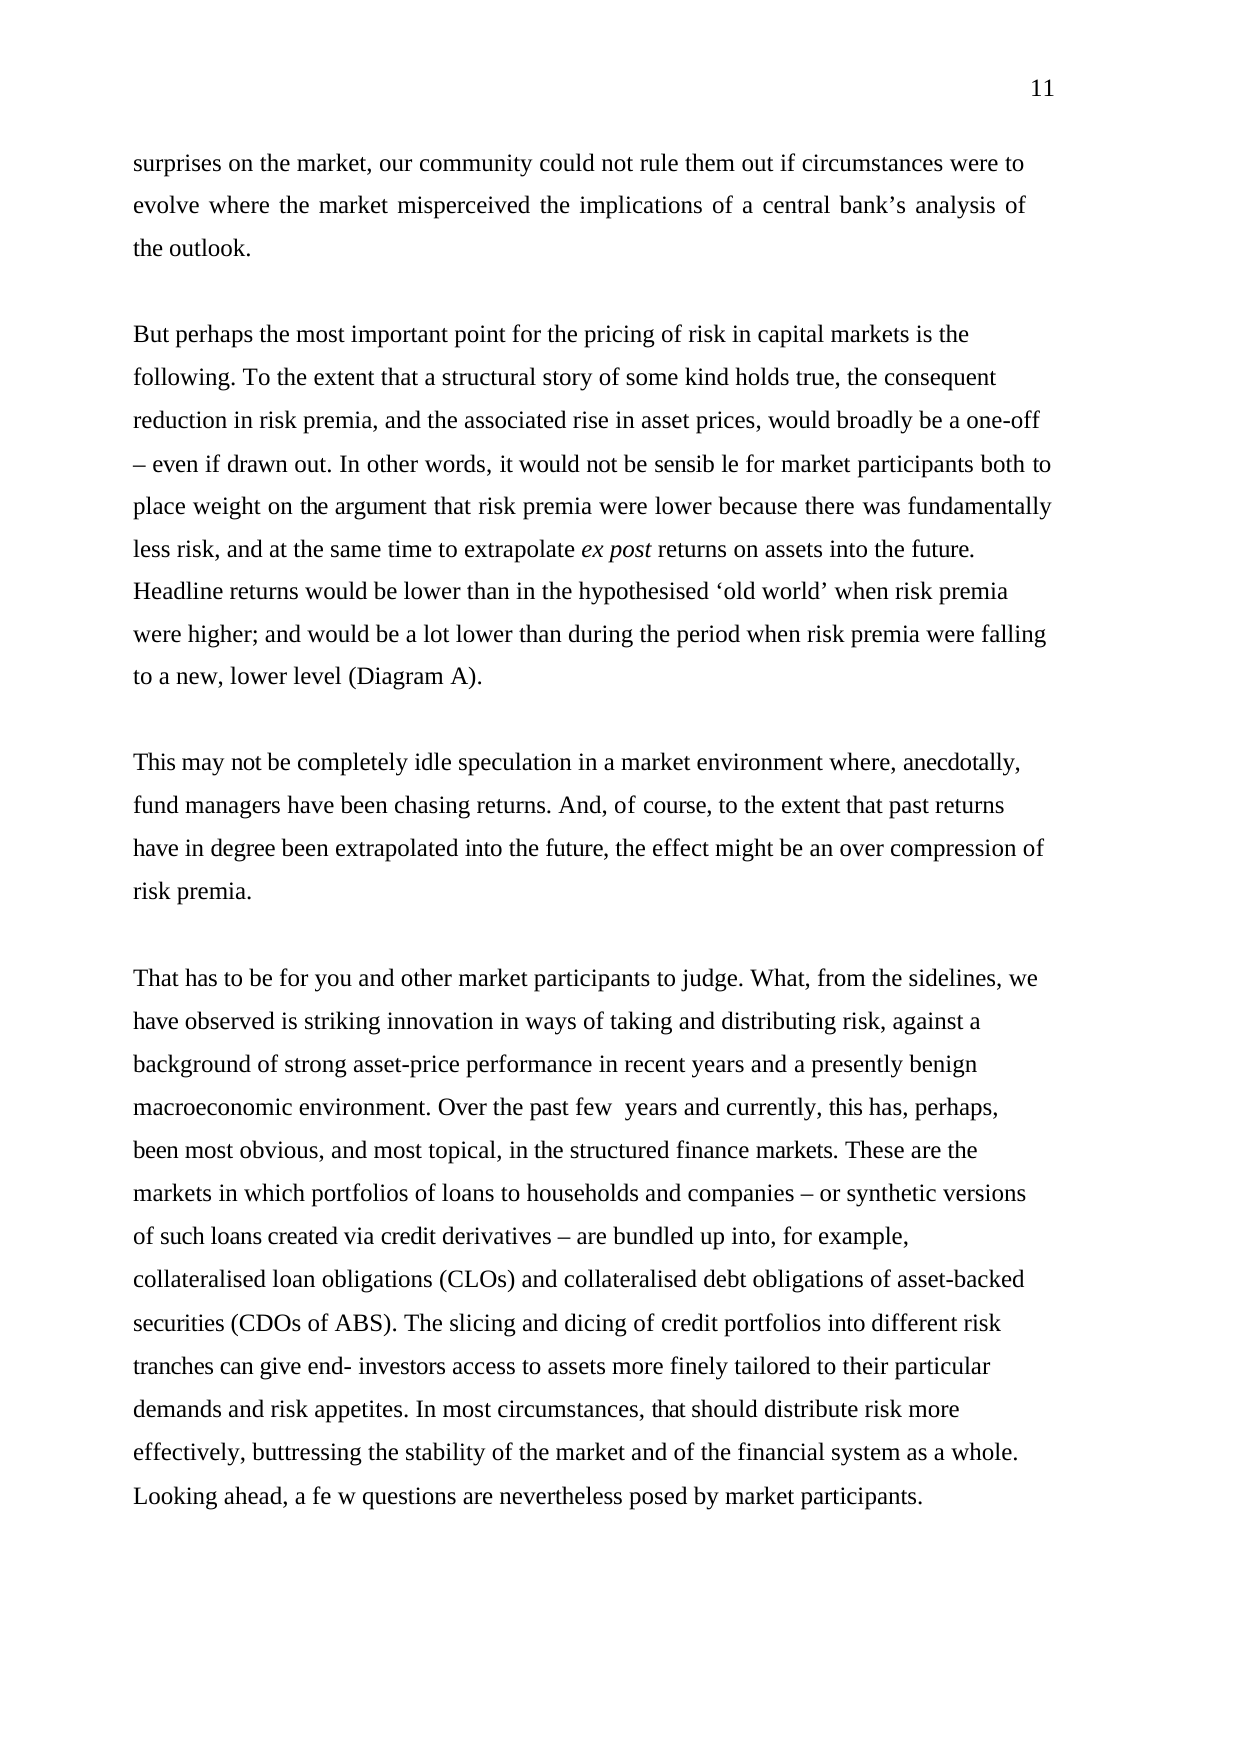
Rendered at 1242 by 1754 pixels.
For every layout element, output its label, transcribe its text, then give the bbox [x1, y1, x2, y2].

text Looking ahead, a fe w questions are nevertheless posed by market participants. [133, 1481, 1119, 1510]
text That has to be for you and other market participants to judge. What, from the sidelines, we have observed is striking innovation in ways of taking and distributing risk, against a background of strong asset-price performance in recent years and a presently benign macroeconomic environment. Over the past few years and currently, this has, perhaps, been most obvious, and most topical, in the structured finance markets. These are the markets in which portfolios of loans to households and companies – or synthetic versions of such loans created via credit derivatives – are bundled up into, for example, collateralised loan obligations (CLOs) and collateralised debt obligations of asset-backed securities (CDOs of ABS). The slicing and dicing of credit portfolios into different risk tranches can give end- investors access to assets more finely tailored to their particular demands and risk appetites. In most circumstances, that should distribute risk more effectively, buttressing the stability of the market and of the financial system as a whole. [133, 963, 1042, 1466]
text But perhaps the most important point for the pricing of risk in capital markets is the following. To the extent that a structural story of some kind holds true, the consequent reduction in risk premia, and the associated rise in asset prices, would broadly be a one-off [133, 319, 1042, 434]
text Headline returns would be lower than in the hypothesised ‘old world’ when risk premia were higher; and would be a lot lower than during the period when risk premia were falling to a new, lower level (Diagram A). [133, 576, 1052, 690]
text surprises on the market, our community could not rule them out if circumstances were to evolve where the market misperceived the implications of a central bank’s analysis of the outlook. [133, 148, 1026, 262]
text This may not be completely idle speculation in a market environment where, anecdotally, fund managers have been chasing returns. And, of course, to the extent that past returns have in degree been extrapolated into the future, the effect might be an over compression of risk premia. [133, 747, 1047, 905]
text – even if drawn out. In other words, it would not be sensib le for market participants both to place weight on the argument that risk premia were lower because there was fundamentally less risk, and at the same time to extrapolate ex post returns on assets into the future. [133, 449, 1052, 562]
